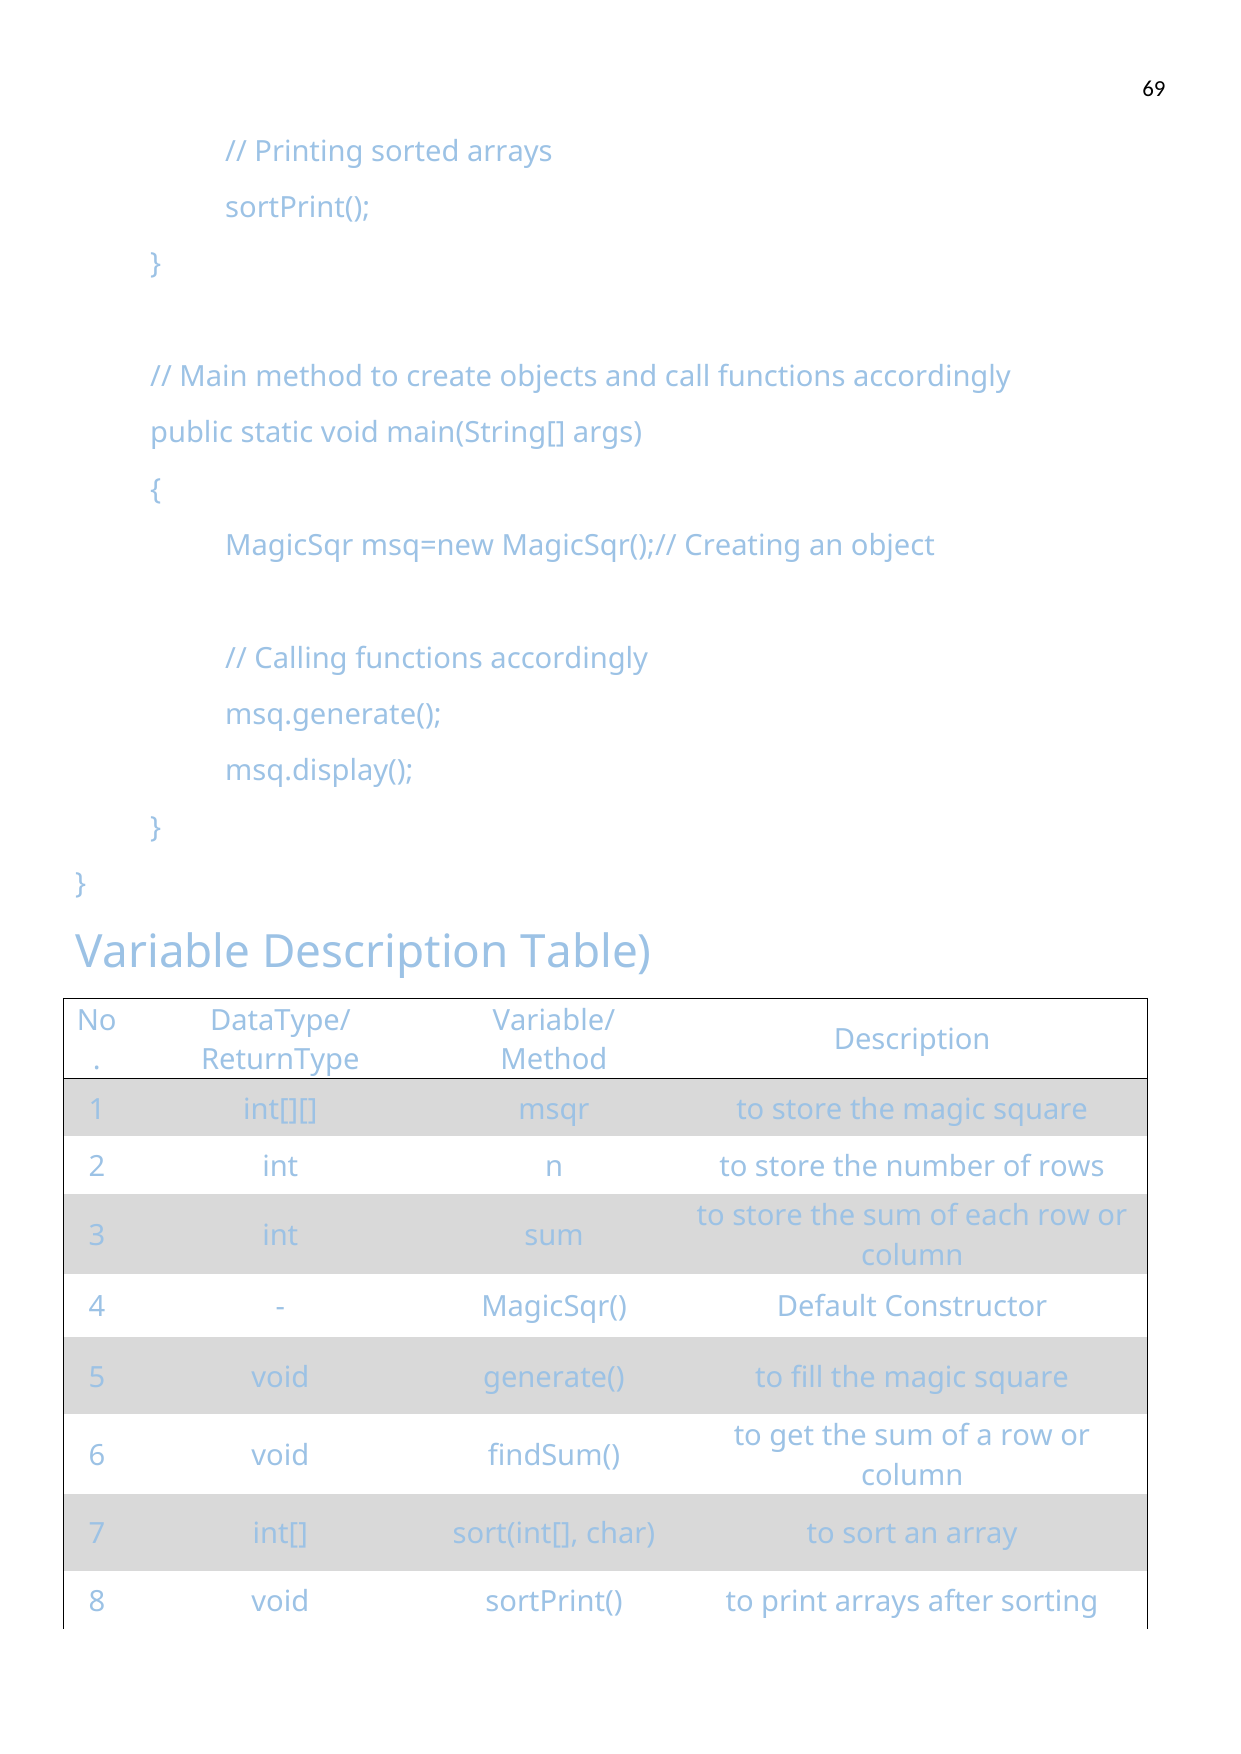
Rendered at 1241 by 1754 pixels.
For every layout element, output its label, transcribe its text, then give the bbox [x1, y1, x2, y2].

text // Calling functions accordingly [75, 637, 1165, 677]
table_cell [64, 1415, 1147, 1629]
text public static void main(String[] args) [75, 412, 1165, 451]
text } [75, 242, 1165, 282]
text Variable Description Table) [75, 919, 1165, 981]
text msq.generate(); [75, 693, 1165, 733]
text } [75, 806, 1165, 846]
text // Main method to create objects and call functions accordingly [75, 355, 1165, 395]
text sortPrint(); [75, 186, 1165, 226]
text } [75, 862, 1165, 902]
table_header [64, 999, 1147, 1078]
text MagicSqr msq=new MagicSqr();// Creating an object [75, 524, 1165, 564]
text msq.display(); [75, 750, 1165, 789]
text { [75, 468, 1165, 508]
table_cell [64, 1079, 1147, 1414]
text // Printing sorted arrays [75, 130, 1165, 169]
